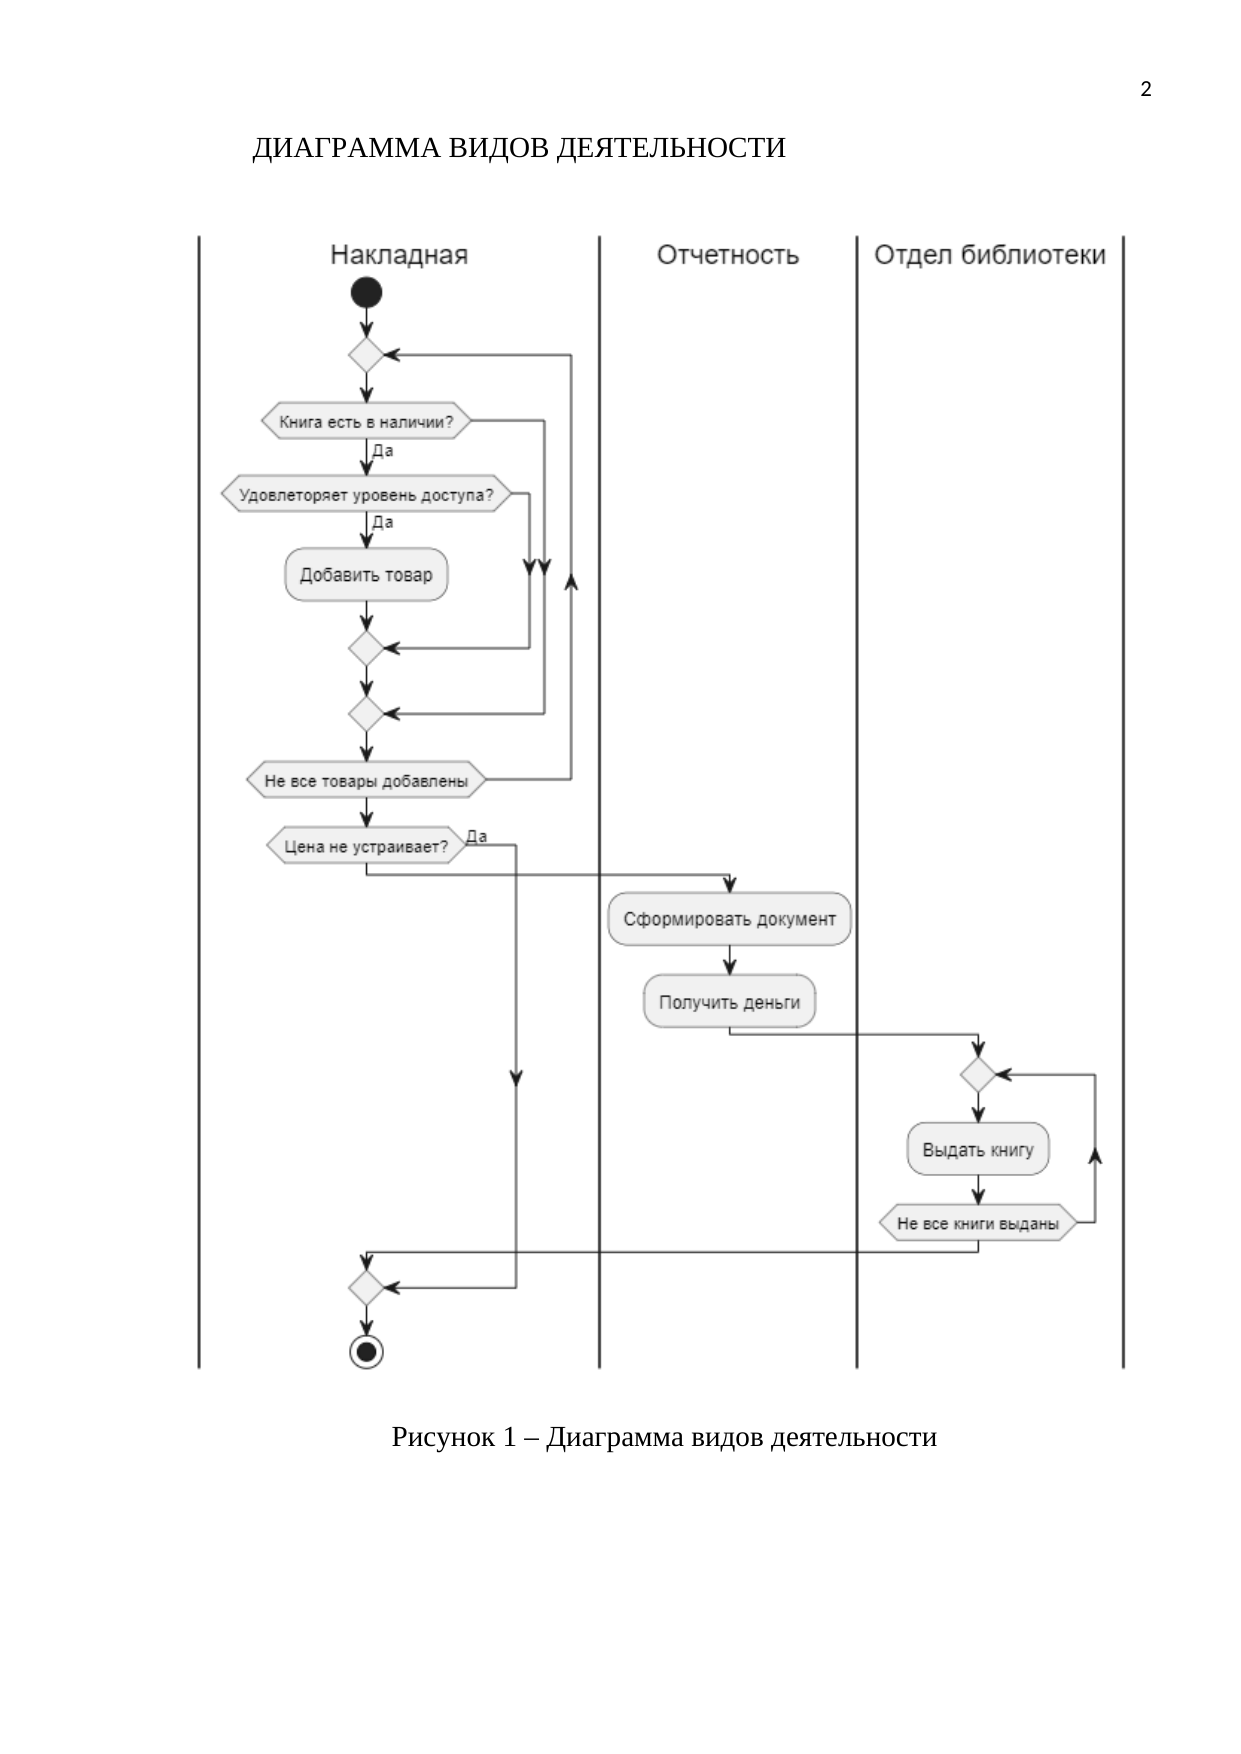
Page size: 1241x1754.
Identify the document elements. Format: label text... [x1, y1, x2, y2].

picture [177, 218, 1152, 1386]
list ДИАГРАММА ВИДОВ ДЕЯТЕЛЬНОСТИ [177, 130, 1152, 163]
text Рисунок 1 – Диаграмма видов деятельности [177, 1419, 1152, 1452]
